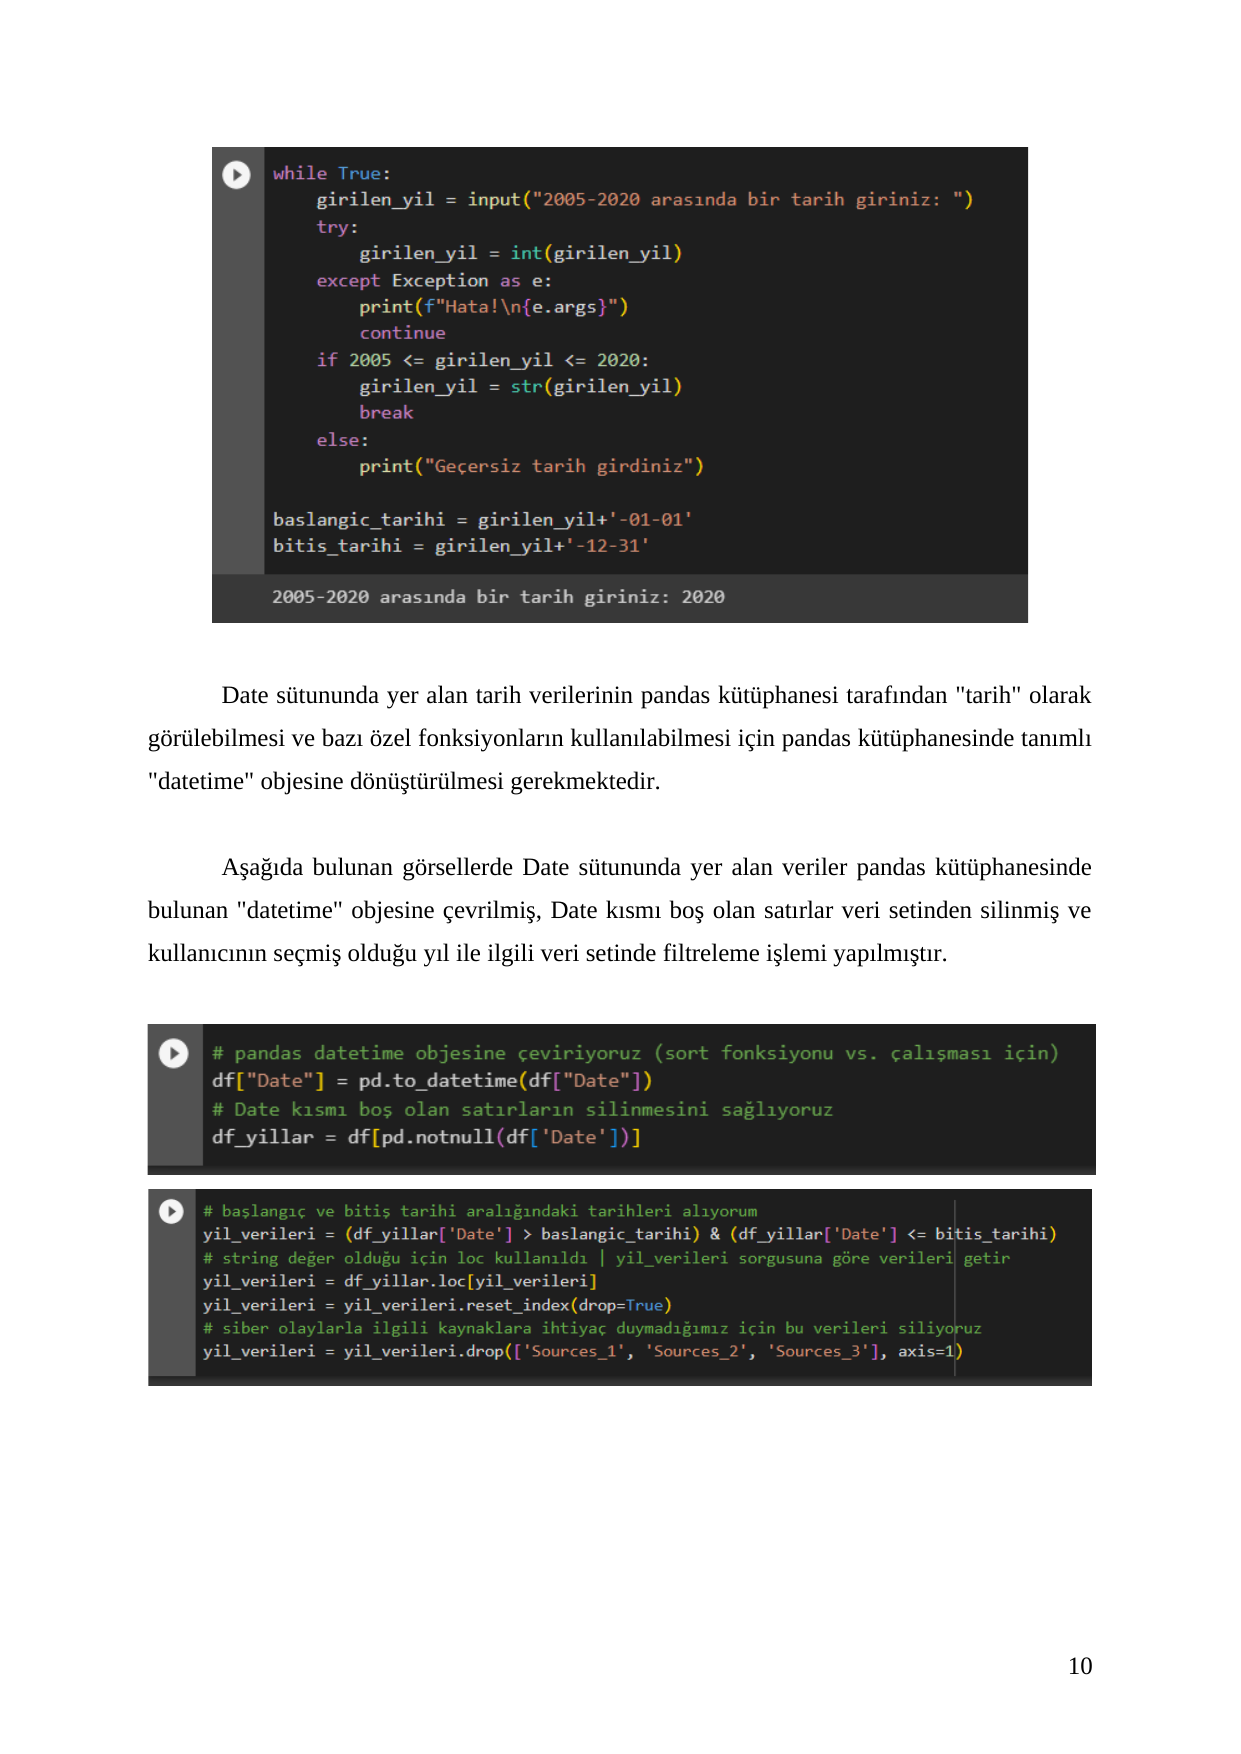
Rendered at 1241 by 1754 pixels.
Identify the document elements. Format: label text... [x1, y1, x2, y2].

picture [147, 1024, 1096, 1175]
picture [148, 1189, 1092, 1386]
text Aşağıda bulunan görsellerde Date sütununda yer alan veriler pandas kütüphanesinde bulunan "datetime" objesine çevrilmiş, Date kısmı boş olan satırlar veri setinden silinmiş ve kullanıcının seçmiş olduğu yıl ile ilgili veri setinde filtreleme işlemi yapılmıştır. [148, 852, 1093, 967]
text Date sütununda yer alan tarih verilerinin pandas kütüphanesi tarafından "tarih" olarak görülebilmesi ve bazı özel fonksiyonların kullanılabilmesi için pandas kütüphanesinde tanımlı "datetime" objesine dönüştürülmesi gerekmektedir. [148, 680, 1093, 795]
picture [212, 147, 1029, 623]
